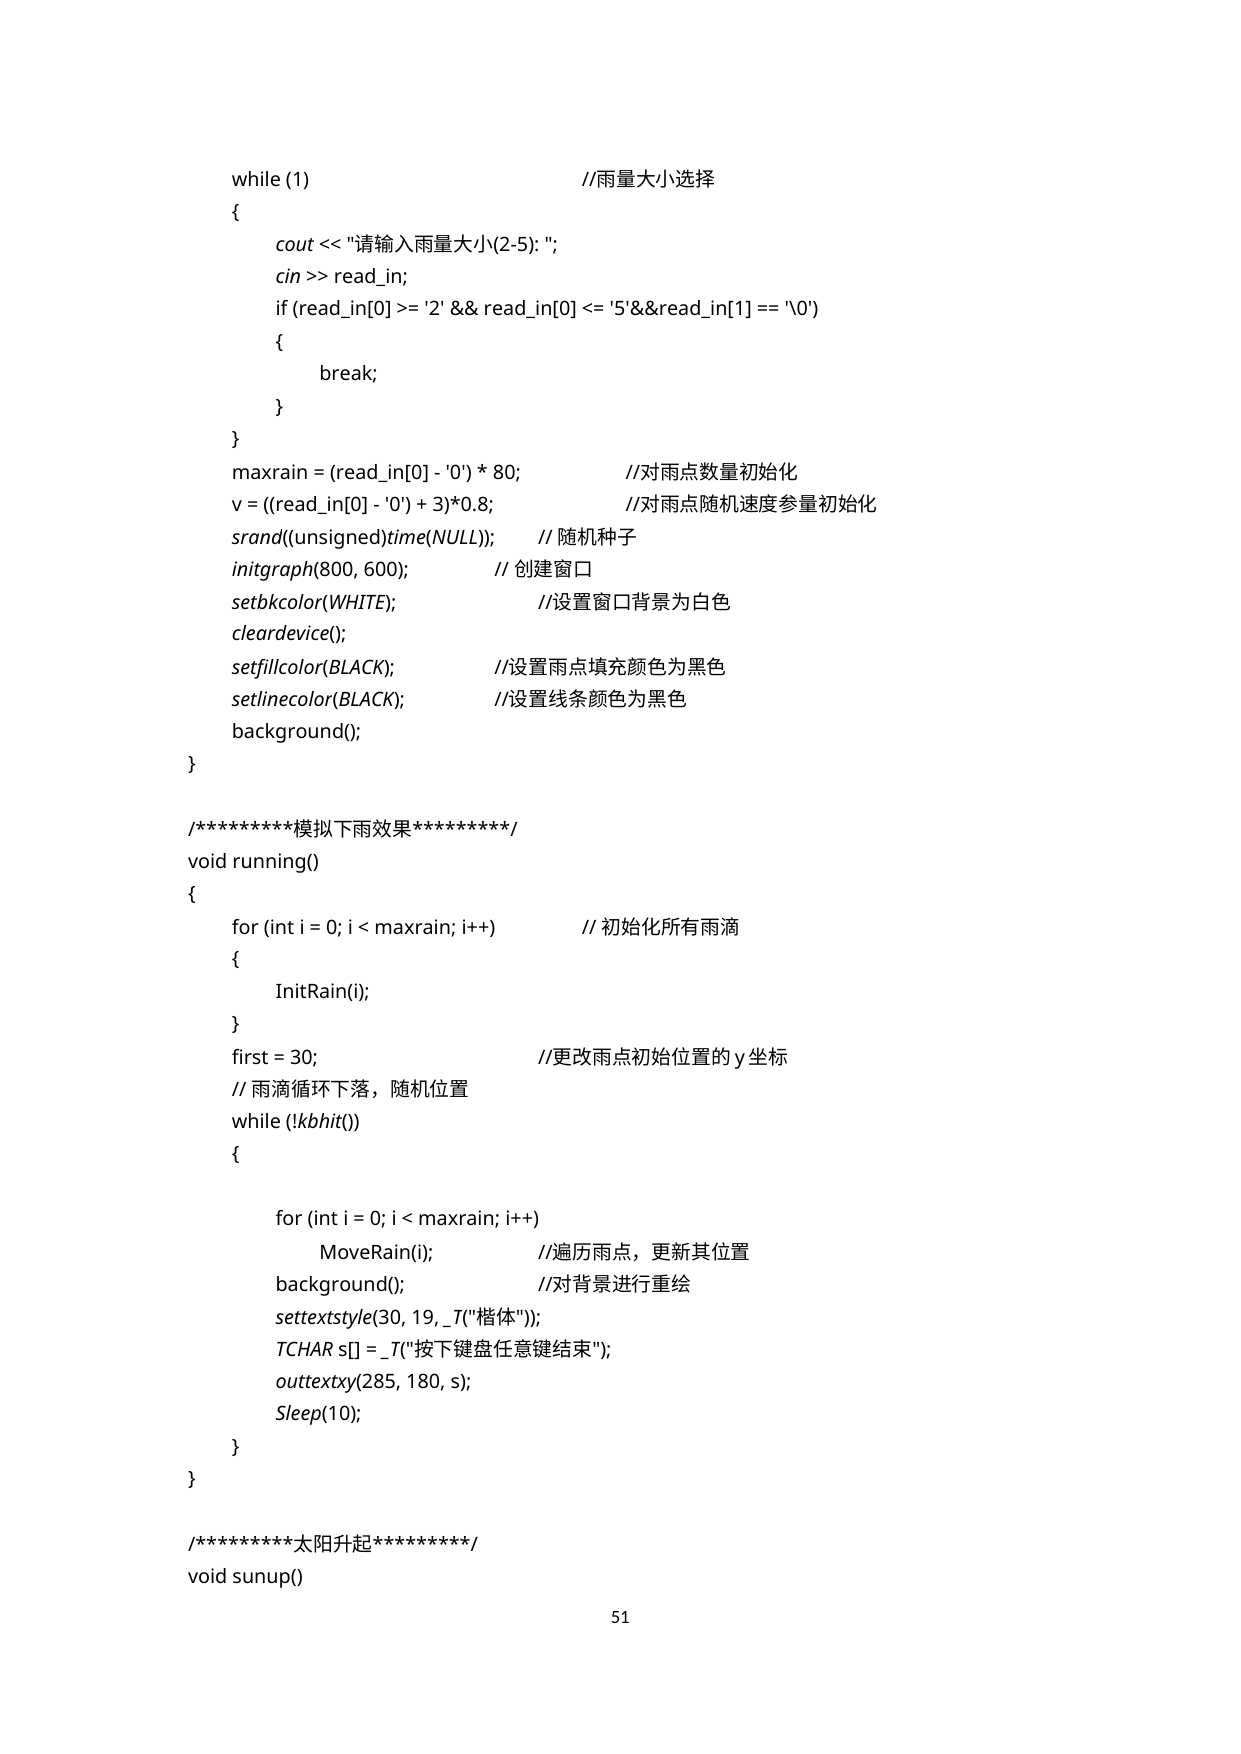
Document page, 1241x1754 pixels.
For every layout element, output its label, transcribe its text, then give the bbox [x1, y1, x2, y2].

text } [188, 389, 1052, 422]
text /*********模拟下雨效果*********/ [188, 812, 1052, 844]
text first = 30; //更改雨点初始位置的y坐标 [188, 1039, 1052, 1072]
text while (1) //雨量大小选择 [188, 162, 1052, 194]
text outtextxy(285, 180, s); [188, 1364, 1052, 1397]
text for (int i = 0; i < maxrain; i++) [188, 1202, 1052, 1234]
text void running() [188, 844, 1052, 877]
text for (int i = 0; i < maxrain; i++) // 初始化所有雨滴 [188, 909, 1052, 942]
text { [188, 942, 1052, 974]
text void sunup() [188, 1559, 1052, 1592]
text background(); [188, 714, 1052, 747]
text } [188, 422, 1052, 454]
text } [188, 1429, 1052, 1462]
text cin >> read_in; [188, 259, 1052, 292]
text } [188, 1462, 1052, 1494]
text { [188, 324, 1052, 357]
text /*********太阳升起*********/ [188, 1527, 1052, 1559]
text setlinecolor(BLACK); //设置线条颜色为黑色 [188, 682, 1052, 714]
text settextstyle(30, 19, _T("楷体")); [188, 1299, 1052, 1332]
text } [188, 747, 1052, 779]
text initgraph(800, 600); // 创建窗口 [188, 552, 1052, 584]
text { [188, 194, 1052, 227]
text setbkcolor(WHITE); //设置窗口背景为白色 [188, 584, 1052, 617]
text v = ((read_in[0] - '0') + 3)*0.8; //对雨点随机速度参量初始化 [188, 487, 1052, 519]
text Sleep(10); [188, 1397, 1052, 1429]
text while (!kbhit()) [188, 1104, 1052, 1137]
text srand((unsigned)time(NULL)); // 随机种子 [188, 519, 1052, 552]
text InitRain(i); [188, 974, 1052, 1007]
text cleardevice(); [188, 617, 1052, 649]
text // 雨滴循环下落，随机位置 [188, 1072, 1052, 1104]
text { [188, 877, 1052, 909]
text MoveRain(i); //遍历雨点，更新其位置 [188, 1234, 1052, 1267]
text TCHAR s[] = _T("按下键盘任意键结束"); [188, 1332, 1052, 1364]
text } [188, 1007, 1052, 1039]
text break; [188, 357, 1052, 389]
text if (read_in[0] >= '2' && read_in[0] <= '5'&&read_in[1] == '\0') [188, 292, 1052, 324]
text background(); //对背景进行重绘 [188, 1267, 1052, 1299]
text maxrain = (read_in[0] - '0') * 80; //对雨点数量初始化 [188, 454, 1052, 487]
text { [188, 1137, 1052, 1169]
text cout << "请输入雨量大小(2-5): "; [188, 227, 1052, 259]
text setfillcolor(BLACK); //设置雨点填充颜色为黑色 [188, 649, 1052, 682]
